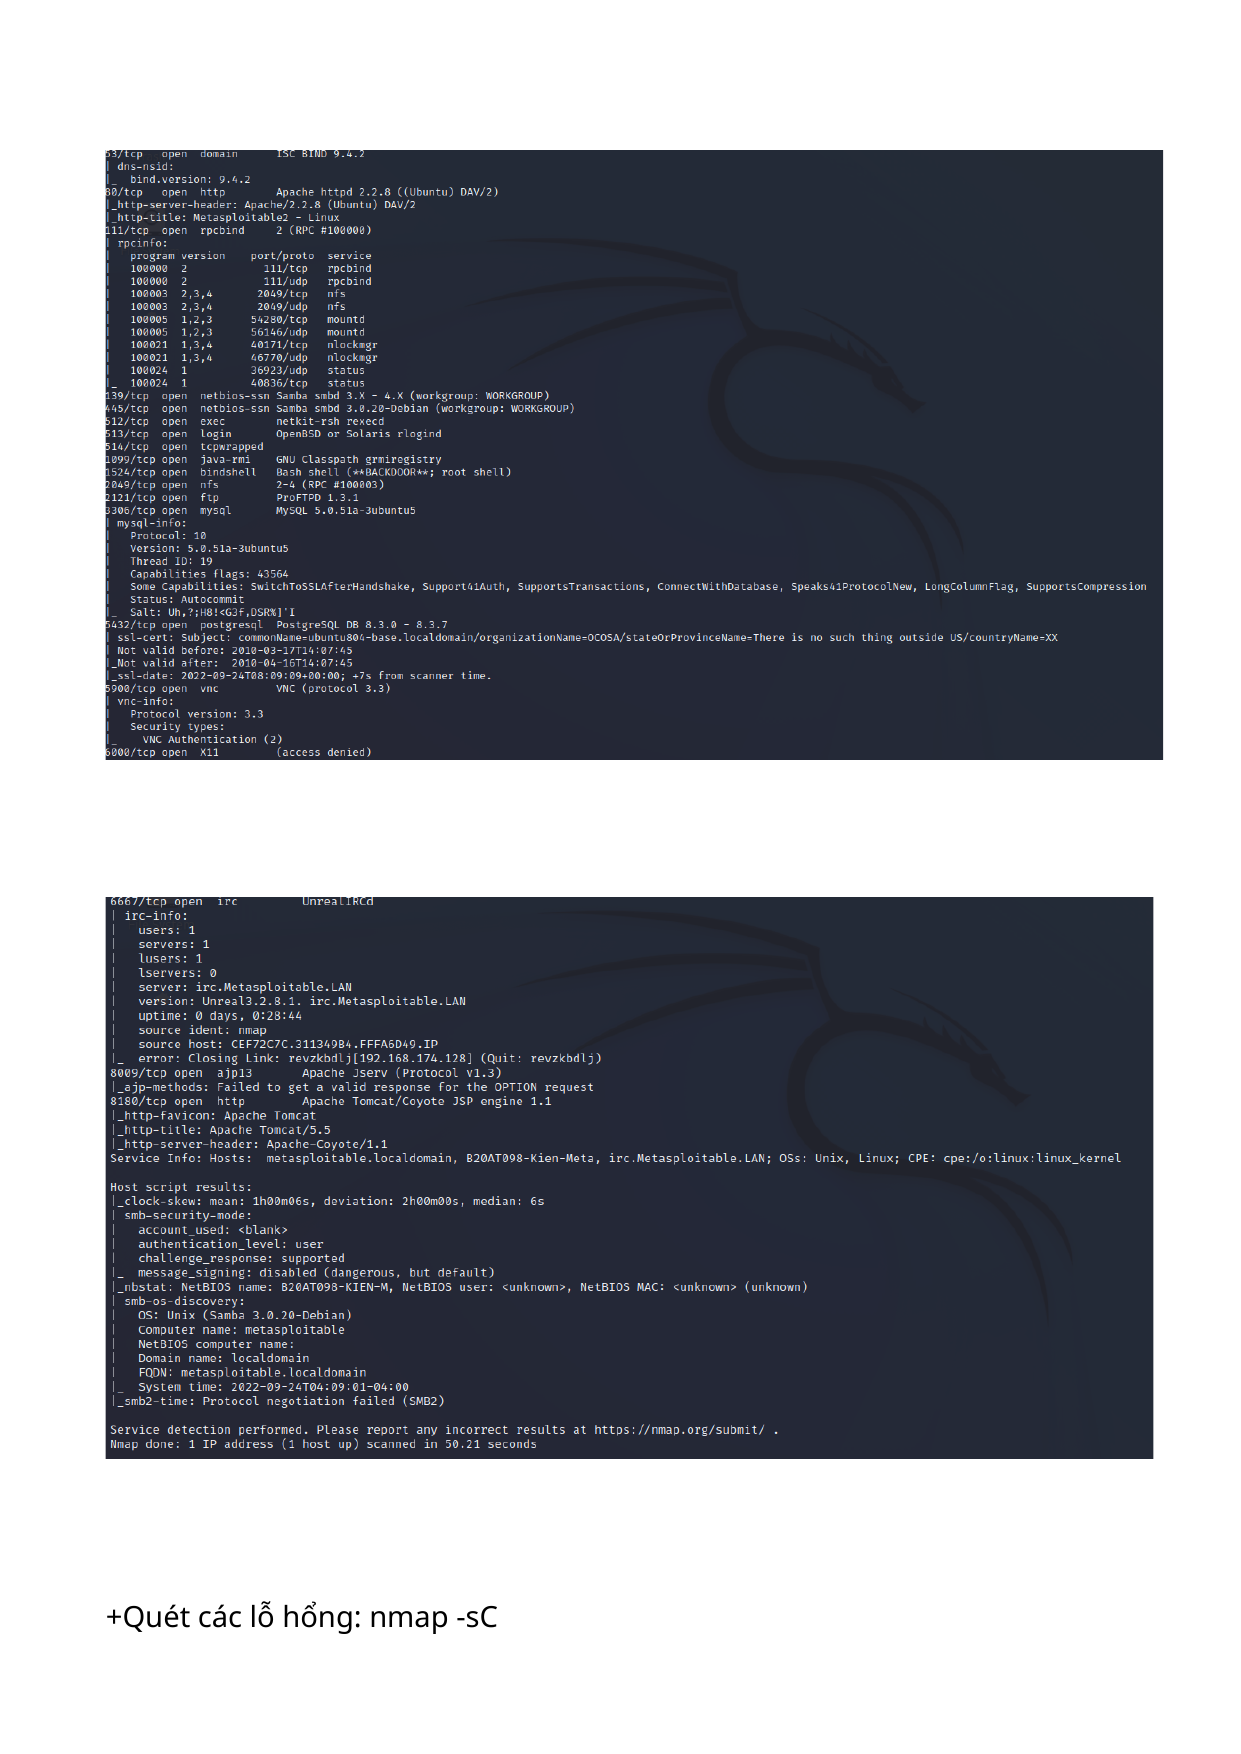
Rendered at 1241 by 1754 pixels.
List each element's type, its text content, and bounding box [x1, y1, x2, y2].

picture [105, 897, 1154, 1459]
picture [105, 150, 1164, 760]
text +Quét các lỗ hổng: nmap -sC [106, 1596, 1090, 1636]
